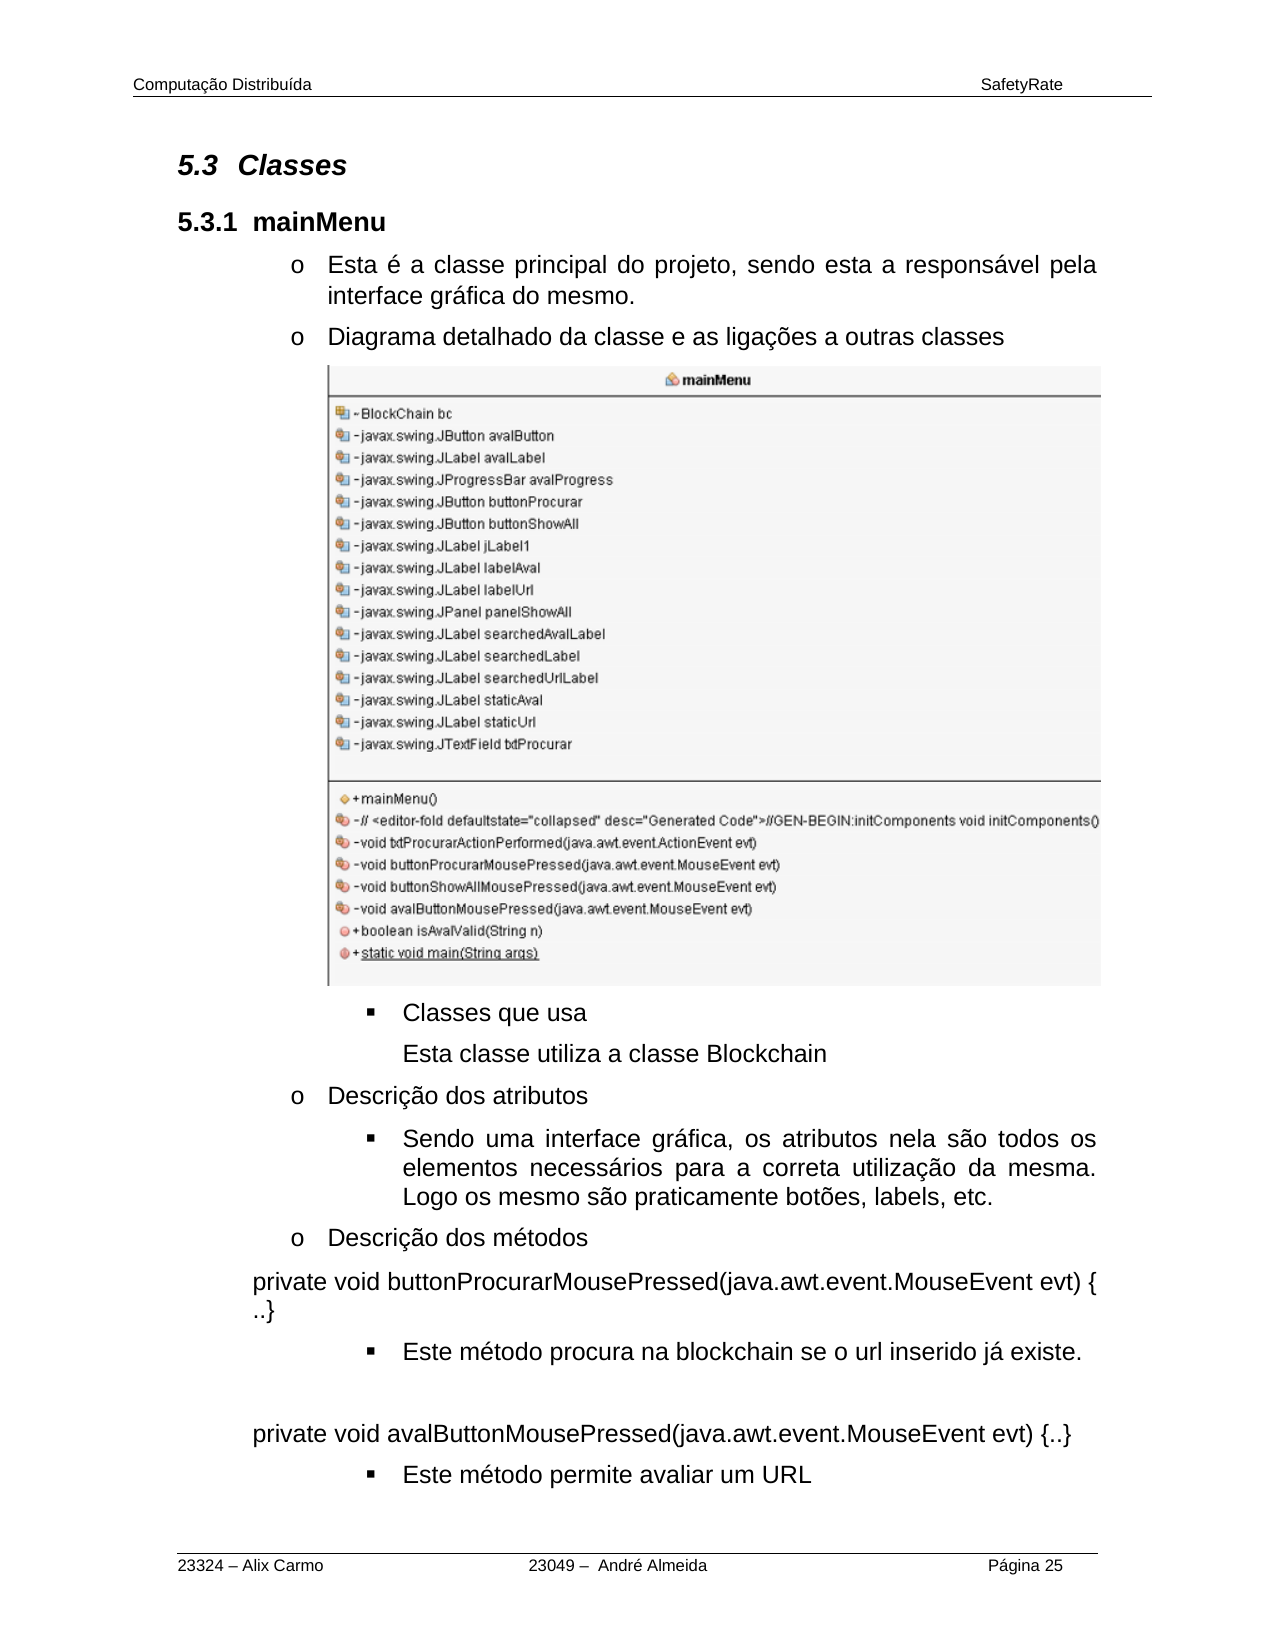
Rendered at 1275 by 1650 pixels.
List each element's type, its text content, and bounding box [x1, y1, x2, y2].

list Este método procura na blockchain se o url inserido já existe. [365, 1336, 1098, 1365]
text private void avalButtonMousePressed(java.awt.event.MouseEvent evt) {..} [177, 1419, 1098, 1448]
subtitle mainMenu [177, 206, 1098, 237]
list Descrição dos atributos [290, 1081, 1098, 1112]
list Esta é a classe principal do projeto, sendo esta a responsável pela interface gráfica do mesmo. [290, 250, 1098, 309]
subtitle Classes [177, 148, 1098, 181]
text Esta classe utiliza a classe Blockchain [402, 1039, 1098, 1068]
picture [327, 365, 1101, 986]
list Sendo uma interface gráfica, os atributos nela são todos os elementos necessários para a correta utilização da mesma. Logo os mesmo são praticamente botões, labels, etc. [365, 1124, 1098, 1211]
text private void buttonProcurarMousePressed(java.awt.event.MouseEvent evt) { ..} [252, 1266, 1098, 1324]
list Classes que usa [365, 998, 1098, 1027]
list Diagrama detalhado da classe e as ligações a outras classes [290, 322, 1098, 353]
list Este método permite avaliar um URL [365, 1460, 1098, 1489]
list Descrição dos métodos [290, 1223, 1098, 1254]
